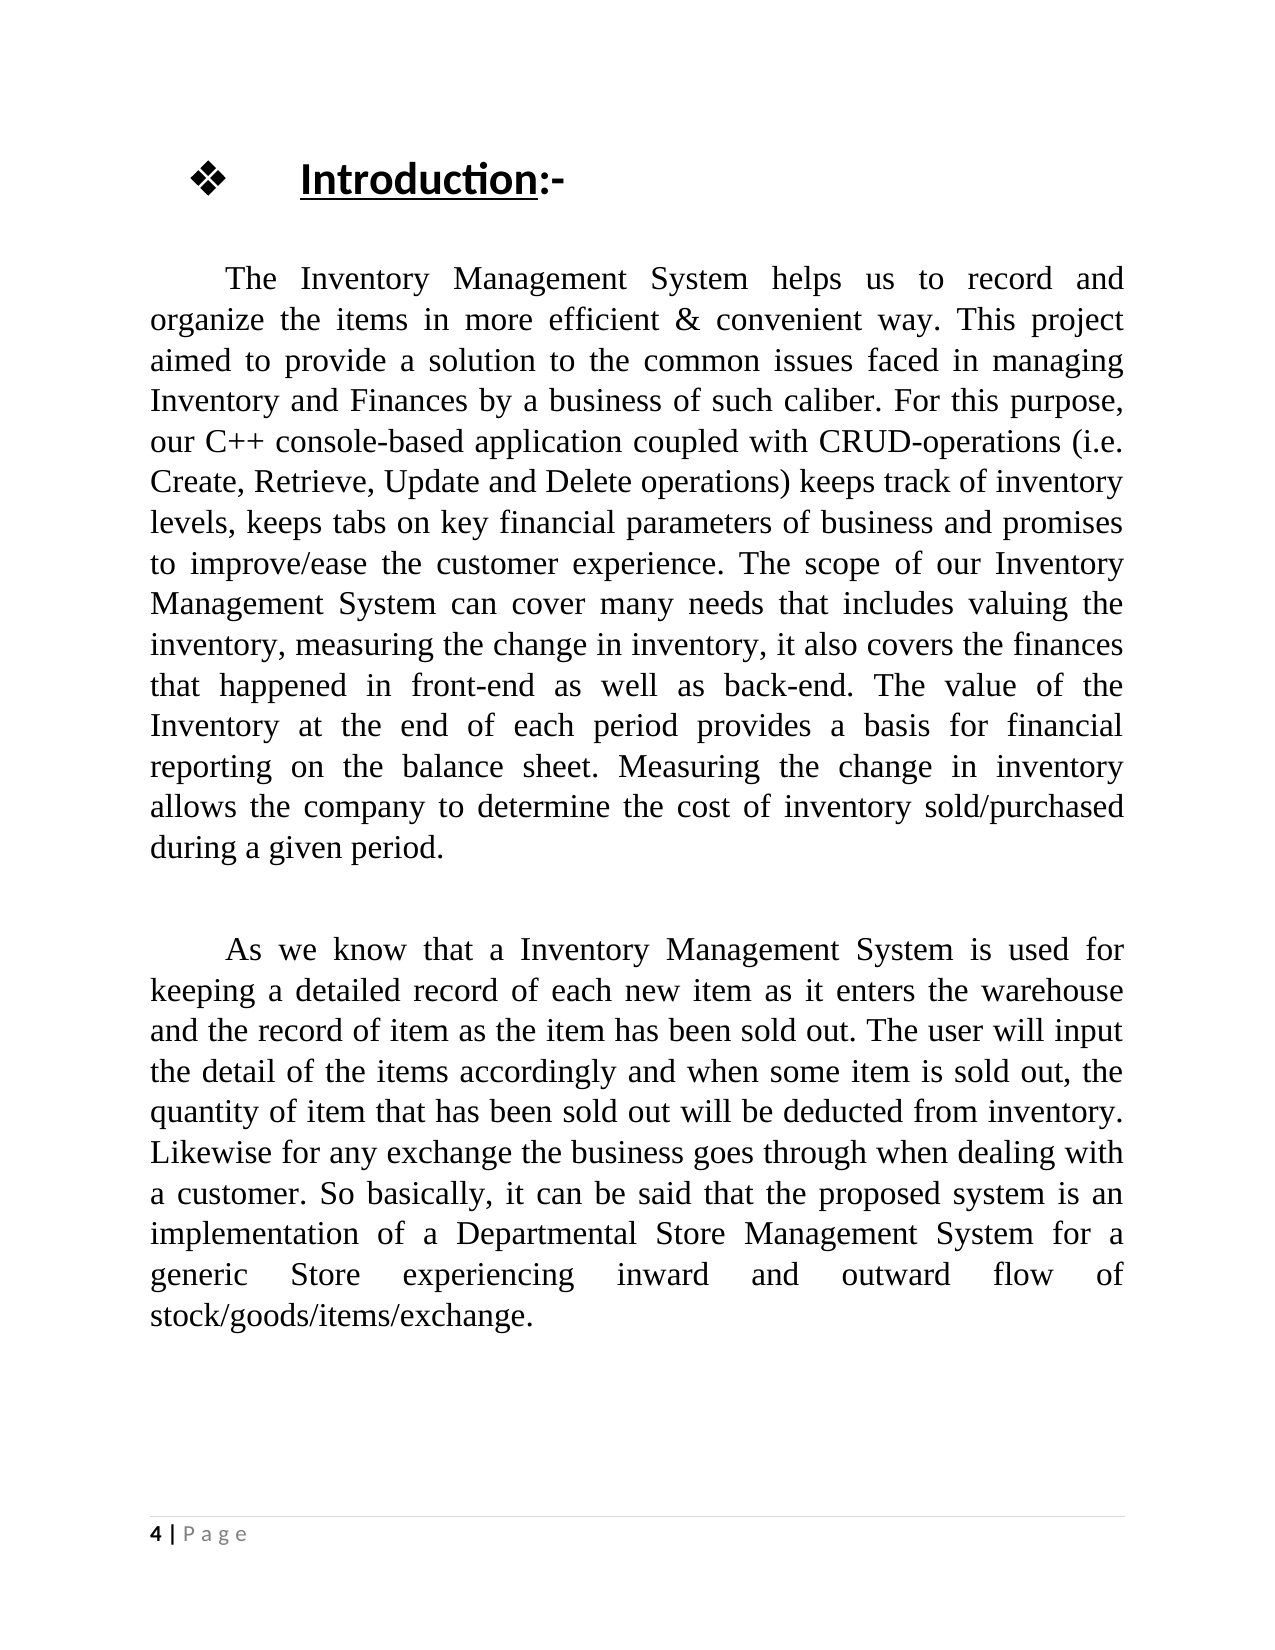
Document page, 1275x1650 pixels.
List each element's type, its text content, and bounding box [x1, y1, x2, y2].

text The Inventory Management System helps us to record and organize the items in more efficient & convenient way. This project aimed to provide a solution to the common issues faced in managing Inventory and Finances by a business of such caliber. For this purpose, our C++ console-based application coupled with CRUD-operations (i.e. Create, Retrieve, Update and Delete operations) keeps track of inventory levels, keeps tabs on key financial parameters of business and promises to improve/ease the customer experience. The scope of our Inventory Management System can cover many needs that includes valuing the inventory, measuring the change in inventory, it also covers the finances that happened in front-end as well as back-end. The value of the Inventory at the end of each period provides a basis for financial reporting on the balance sheet. Measuring the change in inventory allows the company to determine the cost of inventory sold/purchased during a given period. [150, 259, 1125, 866]
list Introduction:- [187, 150, 1125, 206]
text As we know that a Inventory Management System is used for keeping a detailed record of each new item as it enters the warehouse and the record of item as the item has been sold out. The user will input the detail of the items accordingly and when some item is sold out, the quantity of item that has been sold out will be deducted from inventory. Likewise for any exchange the business goes through when dealing with a customer. So basically, it can be said that the proposed system is an implementation of a Departmental Store Management System for a generic Store experiencing inward and outward flow of stock/goods/items/exchange. [150, 929, 1125, 1333]
